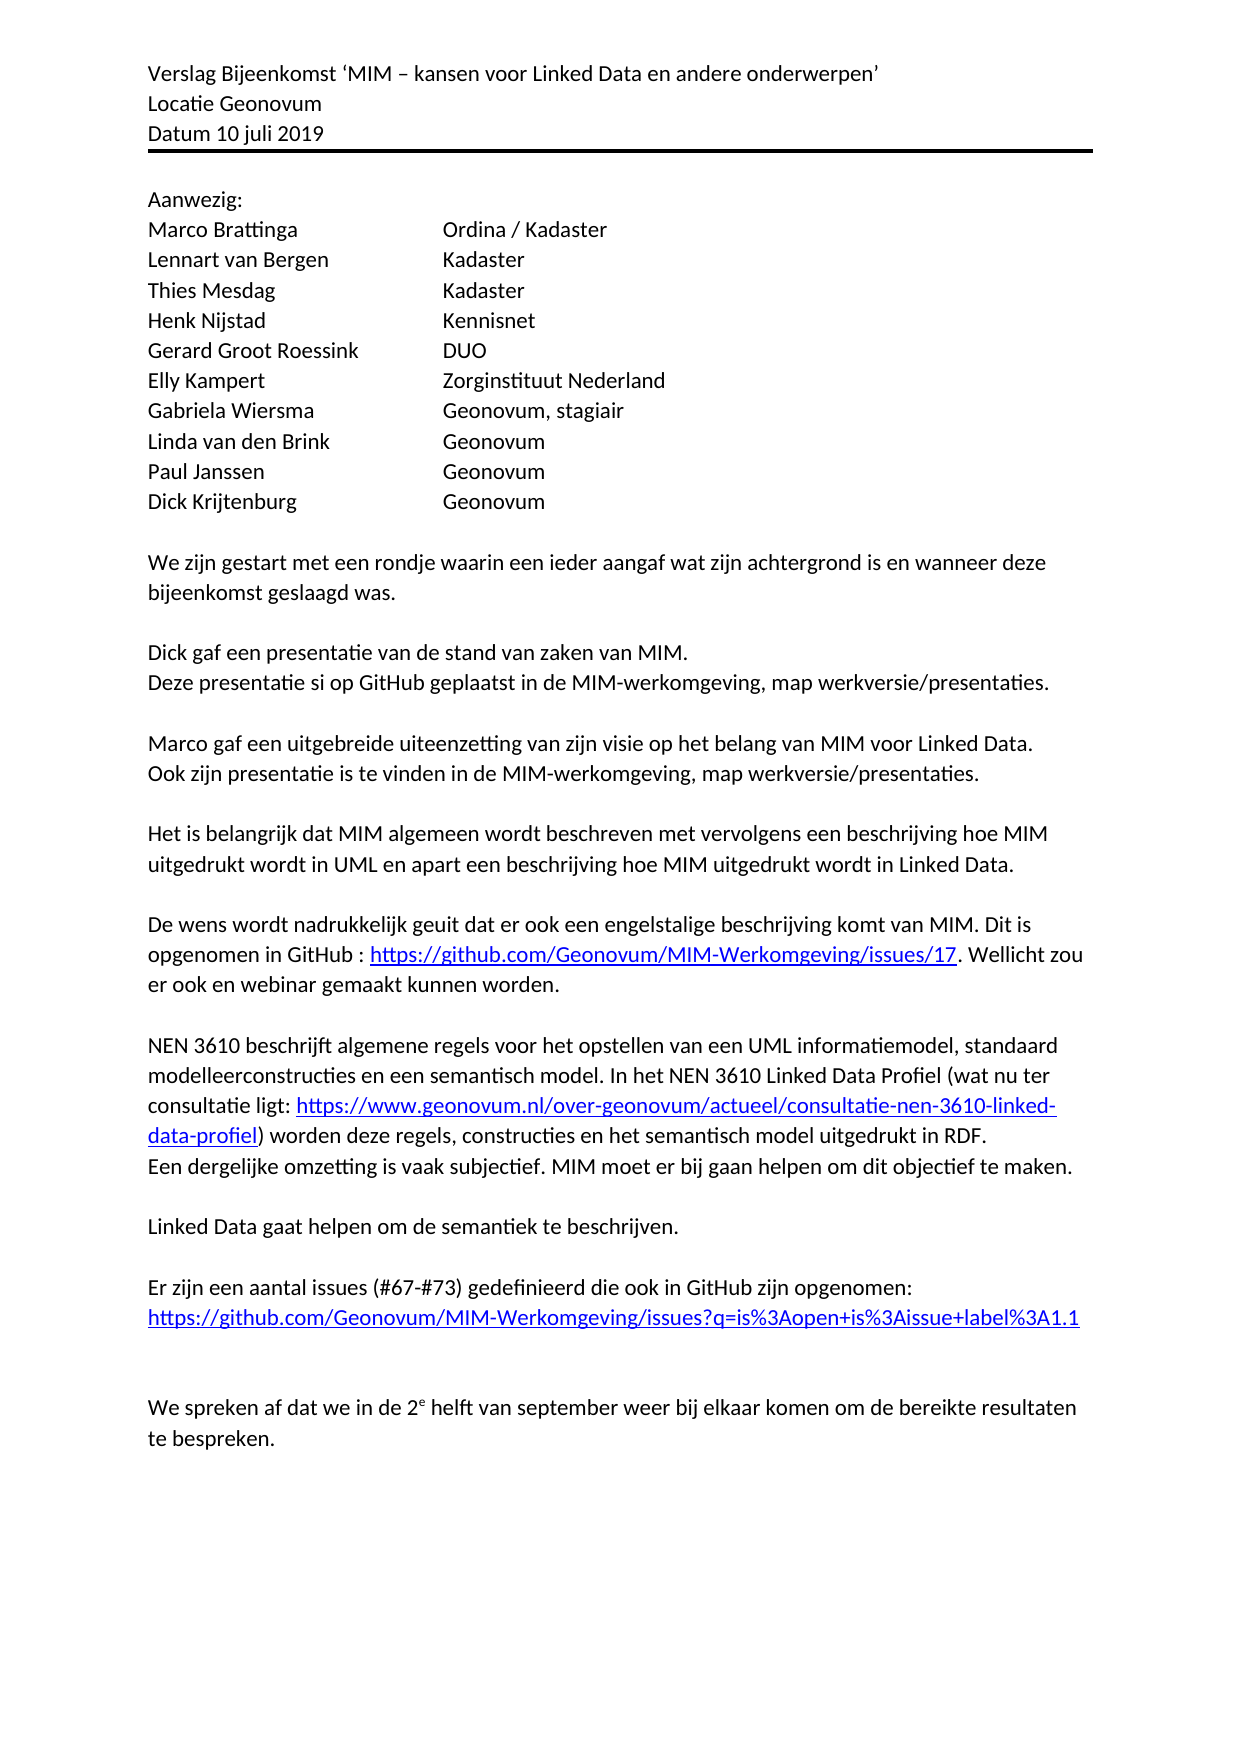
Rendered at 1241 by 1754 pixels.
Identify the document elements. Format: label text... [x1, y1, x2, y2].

text Ook zijn presentatie is te vinden in de MIM-werkomgeving, map werkversie/presentaties. [148, 759, 1093, 787]
text We spreken af dat we in de 2e helft van september weer bij elkaar komen om de bereikte resultaten te bespreken. [148, 1393, 1093, 1452]
text Deze presentatie si op GitHub geplaatst in de MIM-werkomgeving, map werkversie/presentaties. [148, 668, 1093, 696]
text Er zijn een aantal issues (#67-#73) gedefinieerd die ook in GitHub zijn opgenomen: https://github.com/Geonovum/MIM-Werkomgeving/issues?q=is%3Aopen+is%3Aissue+label%3A1.1 [148, 1273, 1093, 1331]
text Het is belangrijk dat MIM algemeen wordt beschreven met vervolgens een beschrijving hoe MIM uitgedrukt wordt in UML en apart een beschrijving hoe MIM uitgedrukt wordt in Linked Data. [148, 819, 1093, 878]
text De wens wordt nadrukkelijk geuit dat er ook een engelstalige beschrijving komt van MIM. Dit is opgenomen in GitHub : https://github.com/Geonovum/MIM-Werkomgeving/issues/17. Wellicht zou er ook en webinar gemaakt kunnen worden. [148, 910, 1093, 998]
text Paul Janssen Geonovum [148, 457, 1093, 485]
text Marco Brattinga Ordina / Kadaster [148, 215, 1093, 243]
text Aanwezig: [148, 185, 1093, 213]
text NEN 3610 beschrijft algemene regels voor het opstellen van een UML informatiemodel, standaard modelleerconstructies en een semantisch model. In het NEN 3610 Linked Data Profiel (wat nu ter consultatie ligt: https://www.geonovum.nl/over-geonovum/actueel/consultatie-nen-3610-linked-data-profiel) worden deze regels, constructies en het semantisch model uitgedrukt in RDF. [148, 1031, 1093, 1149]
text Dick Krijtenburg Geonovum [148, 487, 1093, 515]
text Een dergelijke omzetting is vaak subjectief. MIM moet er bij gaan helpen om dit objectief te maken. [148, 1152, 1093, 1180]
text Marco gaf een uitgebreide uiteenzetting van zijn visie op het belang van MIM voor Linked Data. [148, 729, 1093, 757]
text Elly Kampert Zorginstituut Nederland [148, 366, 1093, 394]
text Locatie Geonovum [148, 89, 1093, 117]
text Lennart van Bergen Kadaster [148, 246, 1093, 273]
text Gerard Groot Roessink DUO [148, 336, 1093, 364]
text Verslag Bijeenkomst ‘MIM – kansen voor Linked Data en andere onderwerpen’ [148, 59, 1093, 87]
text We zijn gestart met een rondje waarin een ieder aangaf wat zijn achtergrond is en wanneer deze bijeenkomst geslaagd was. [148, 548, 1093, 606]
text Dick gaf een presentatie van de stand van zaken van MIM. [148, 638, 1093, 666]
text Thies Mesdag Kadaster [148, 276, 1093, 304]
text Gabriela Wiersma Geonovum, stagiair [148, 397, 1093, 424]
text Henk Nijstad Kennisnet [148, 306, 1093, 334]
text Linked Data gaat helpen om de semantiek te beschrijven. [148, 1212, 1093, 1240]
text Datum 10 juli 2019 [148, 119, 1093, 149]
text Linda van den Brink Geonovum [148, 427, 1093, 455]
